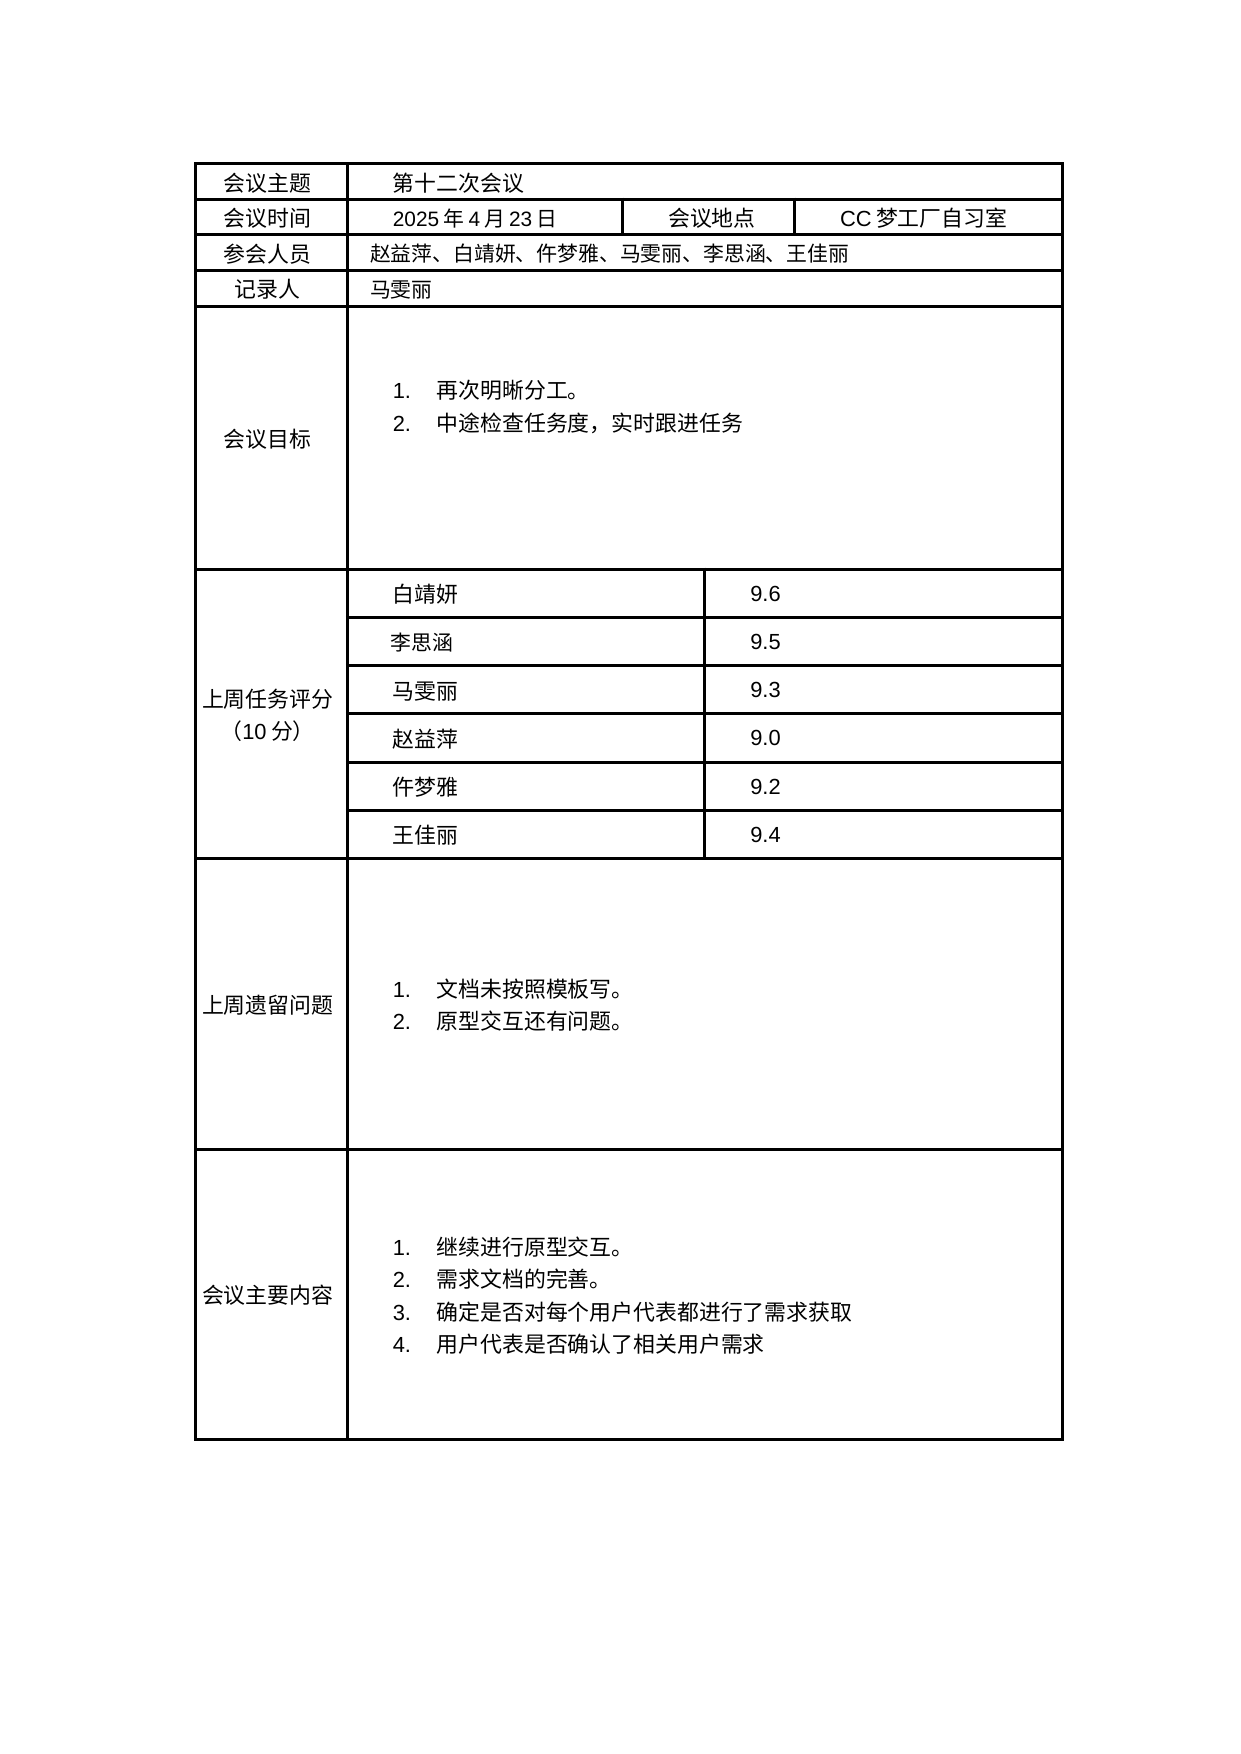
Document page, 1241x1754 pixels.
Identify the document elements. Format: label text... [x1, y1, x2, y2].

table_cell 9.6 [706, 571, 1061, 616]
table_cell 2025年4月23日 [349, 201, 621, 233]
table_cell 9.5 [706, 619, 1061, 664]
table_cell 上周任务评分（10分） [197, 571, 346, 857]
table_cell 仵梦雅 [349, 764, 703, 809]
table_cell 9.4 [706, 812, 1061, 857]
table_cell 9.3 [706, 667, 1061, 712]
table_cell 马雯丽 [349, 667, 703, 712]
table_cell 继续进行原型交互。 需求文档的完善。 确定是否对每个用户代表都进行了需求获取 用户代表是否确认了相关用户需求 [349, 1151, 1061, 1438]
table_cell 上周遗留问题 [197, 860, 346, 1147]
table_cell 会议地点 [624, 201, 793, 233]
table_cell 赵益萍 [349, 715, 703, 761]
table_header 会议主题 [197, 165, 346, 198]
table_cell 王佳丽 [349, 812, 703, 857]
table_cell 9.0 [706, 715, 1061, 761]
table_cell 再次明晰分工。 中途检查任务度，实时跟进任务 [349, 308, 1061, 568]
table_cell 9.2 [706, 764, 1061, 809]
table_cell 会议目标 [197, 308, 346, 568]
table_cell 参会人员 [197, 236, 346, 269]
table_cell 马雯丽 [349, 272, 1061, 304]
table_cell 文档未按照模板写。 原型交互还有问题。 [349, 860, 1061, 1147]
table_header 第十二次会议 [349, 165, 1061, 198]
table_cell 李思涵 [349, 619, 703, 664]
table_cell CC梦工厂自习室 [796, 201, 1061, 233]
table_cell 记录人 [197, 272, 346, 304]
table_cell 会议主要内容 [197, 1151, 346, 1438]
table_cell 白靖妍 [349, 571, 703, 616]
table_cell 赵益萍、白靖妍、仵梦雅、马雯丽、李思涵、王佳丽 [349, 236, 1061, 269]
table_cell 会议时间 [197, 201, 346, 233]
